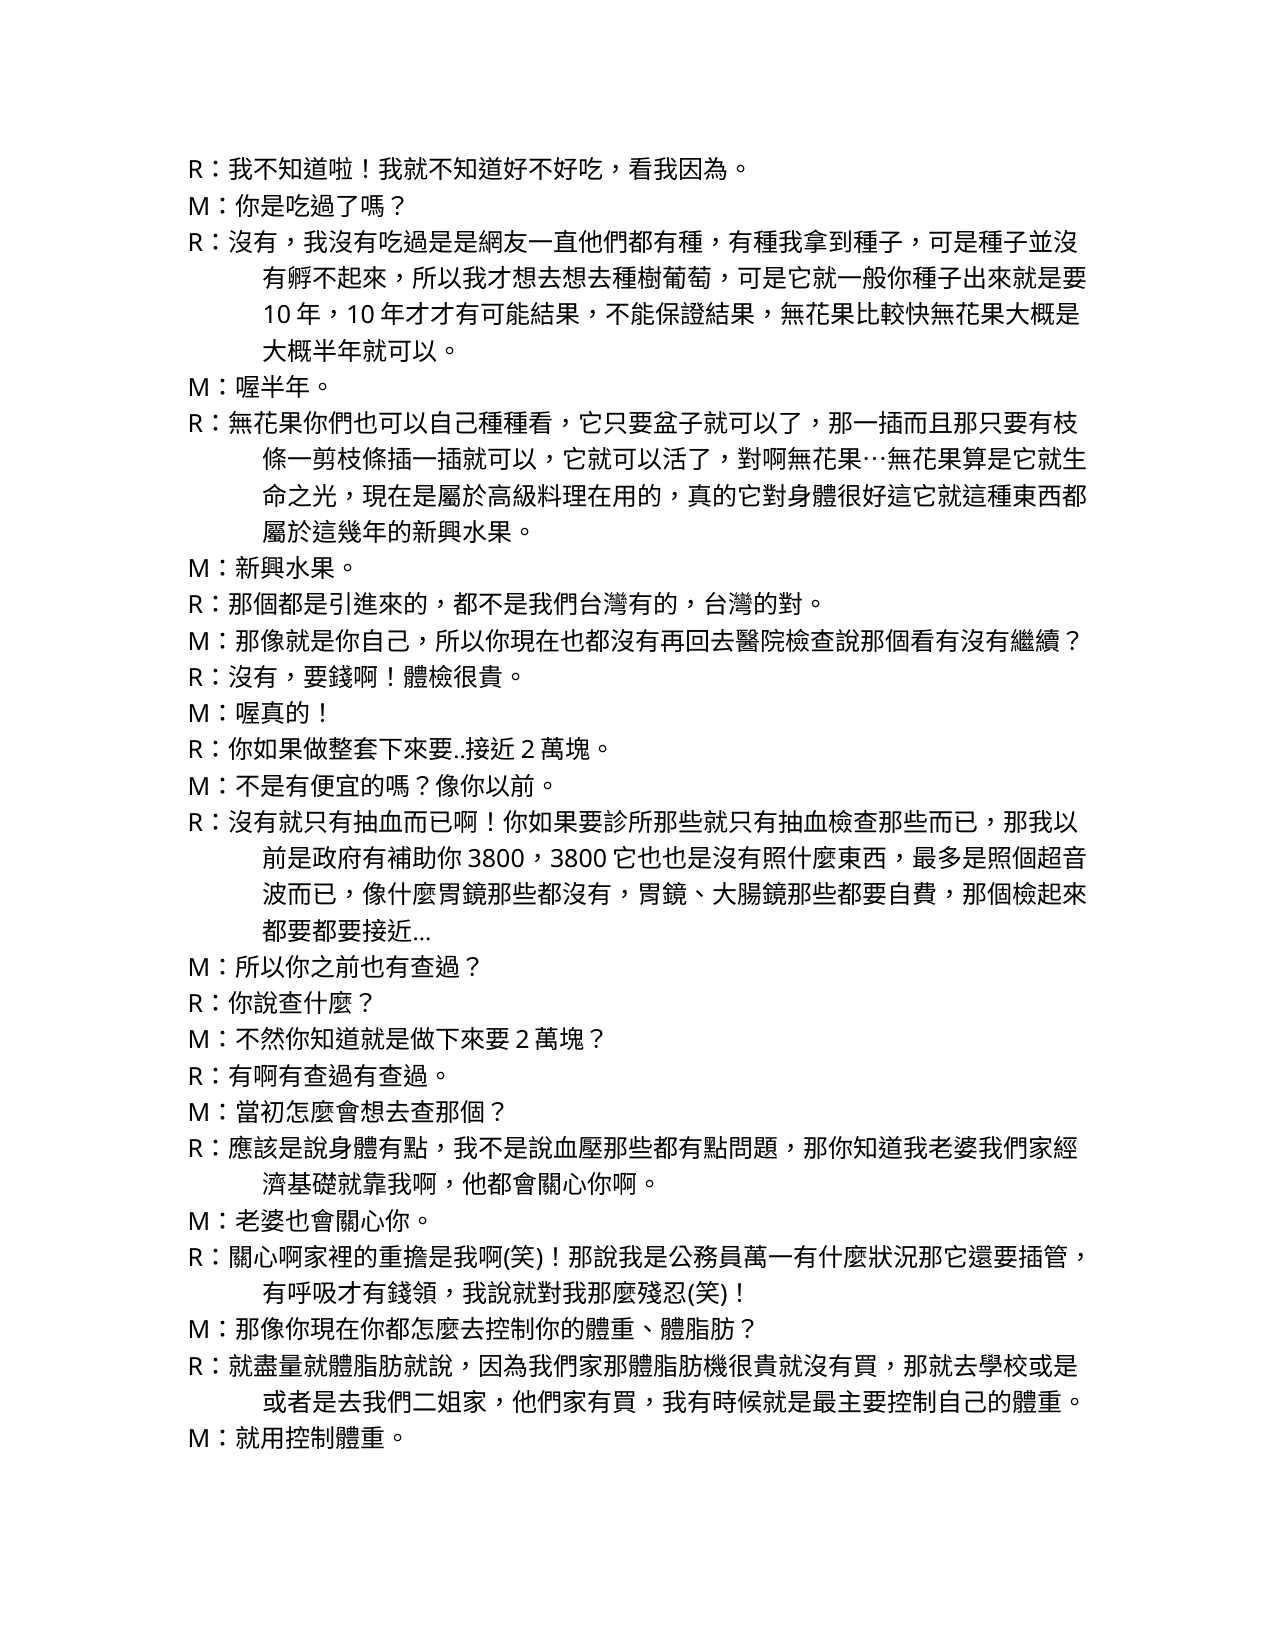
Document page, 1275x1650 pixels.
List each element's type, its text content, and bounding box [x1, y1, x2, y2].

text R：無花果你們也可以自己種種看，它只要盆子就可以了，那一插而且那只要有枝條一剪枝條插一插就可以，它就可以活了，對啊無花果…無花果算是它就生命之光，現在是屬於高級料理在用的，真的它對身體很好這它就這種東西都屬於這幾年的新興水果。 [187, 404, 1087, 549]
text M：那像你現在你都怎麼去控制你的體重、體脂肪？ [187, 1310, 1087, 1346]
text M：你是吃過了嗎？ [187, 186, 1087, 222]
text R：沒有就只有抽血而已啊！你如果要診所那些就只有抽血檢查那些而已，那我以前是政府有補助你3800，3800它也也是沒有照什麼東西，最多是照個超音波而已，像什麼胃鏡那些都沒有，胃鏡、大腸鏡那些都要自費，那個檢起來都要都要接近... [187, 802, 1087, 947]
text M：不是有便宜的嗎？像你以前。 [187, 766, 1087, 802]
text M：當初怎麼會想去查那個？ [187, 1092, 1087, 1129]
text M：老婆也會關心你。 [187, 1201, 1087, 1237]
text R：就盡量就體脂肪就說，因為我們家那體脂肪機很貴就沒有買，那就去學校或是或者是去我們二姐家，他們家有買，我有時候就是最主要控制自己的體重。 [187, 1346, 1087, 1419]
text M：喔半年。 [187, 367, 1087, 404]
text R：應該是說身體有點，我不是說血壓那些都有點問題，那你知道我老婆我們家經濟基礎就靠我啊，他都會關心你啊。 [187, 1129, 1087, 1201]
text R：沒有，要錢啊！體檢很貴。 [187, 657, 1087, 694]
text R：關心啊家裡的重擔是我啊(笑)！那說我是公務員萬一有什麼狀況那它還要插管，有呼吸才有錢領，我說就對我那麼殘忍(笑)！ [187, 1237, 1087, 1310]
text M：所以你之前也有查過？ [187, 947, 1087, 984]
text M：喔真的！ [187, 694, 1087, 730]
text R：有啊有查過有查過。 [187, 1056, 1087, 1092]
text R：我不知道啦！我就不知道好不好吃，看我因為。 [187, 150, 1087, 186]
text M：就用控制體重。 [187, 1419, 1087, 1455]
text R：沒有，我沒有吃過是是網友一直他們都有種，有種我拿到種子，可是種子並沒有孵不起來，所以我才想去想去種樹葡萄，可是它就一般你種子出來就是要10年，10年才才有可能結果，不能保證結果，無花果比較快無花果大概是大概半年就可以。 [187, 222, 1087, 367]
text R：你說查什麼？ [187, 984, 1087, 1020]
text M：不然你知道就是做下來要2萬塊？ [187, 1020, 1087, 1056]
text M：新興水果。 [187, 549, 1087, 585]
text M：那像就是你自己，所以你現在也都沒有再回去醫院檢查說那個看有沒有繼續？ [187, 621, 1087, 657]
text R：你如果做整套下來要..接近2萬塊。 [187, 730, 1087, 766]
text R：那個都是引進來的，都不是我們台灣有的，台灣的對。 [187, 585, 1087, 621]
